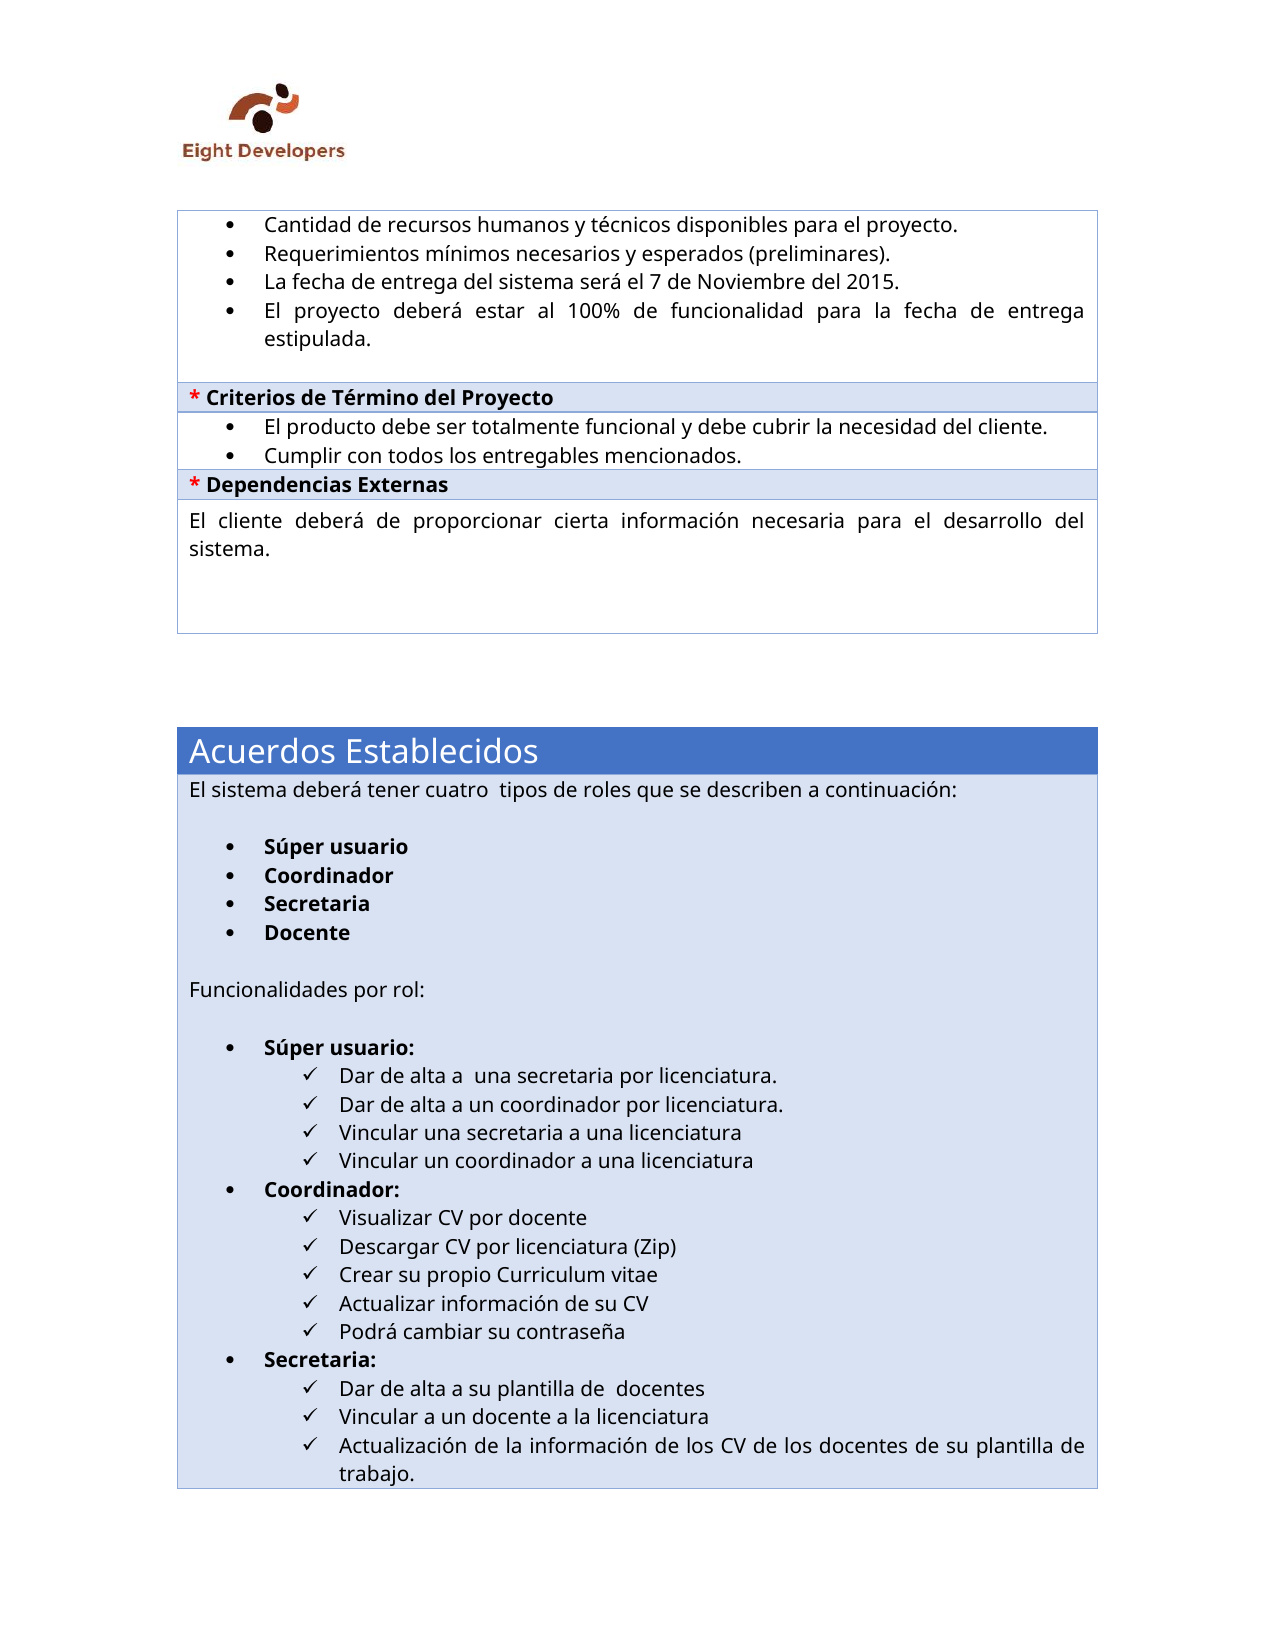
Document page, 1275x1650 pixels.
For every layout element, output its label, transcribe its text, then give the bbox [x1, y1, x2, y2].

table_cell El producto debe ser totalmente funcional y debe cubrir la necesidad del cliente. Cumplir con todos los entregables mencionados. [178, 413, 1097, 469]
table_header Acuerdos Establecidos [178, 728, 1097, 774]
table_cell * Criterios de Término del Proyecto [178, 383, 1097, 411]
table_cell El cliente deberá de proporcionar cierta información necesaria para el desarrollo del sistema. [178, 500, 1097, 632]
picture [177, 73, 348, 167]
table_cell Cantidad de recursos humanos y técnicos disponibles para el proyecto. Requerimientos mínimos necesarios y esperados (preliminares). La fecha de entrega del sistema será el 7 de Noviembre del 2015. El proyecto deberá estar al 100% de funcionalidad para la fecha de entrega estipulada. [178, 211, 1097, 382]
table_cell * Dependencias Externas [178, 470, 1097, 499]
